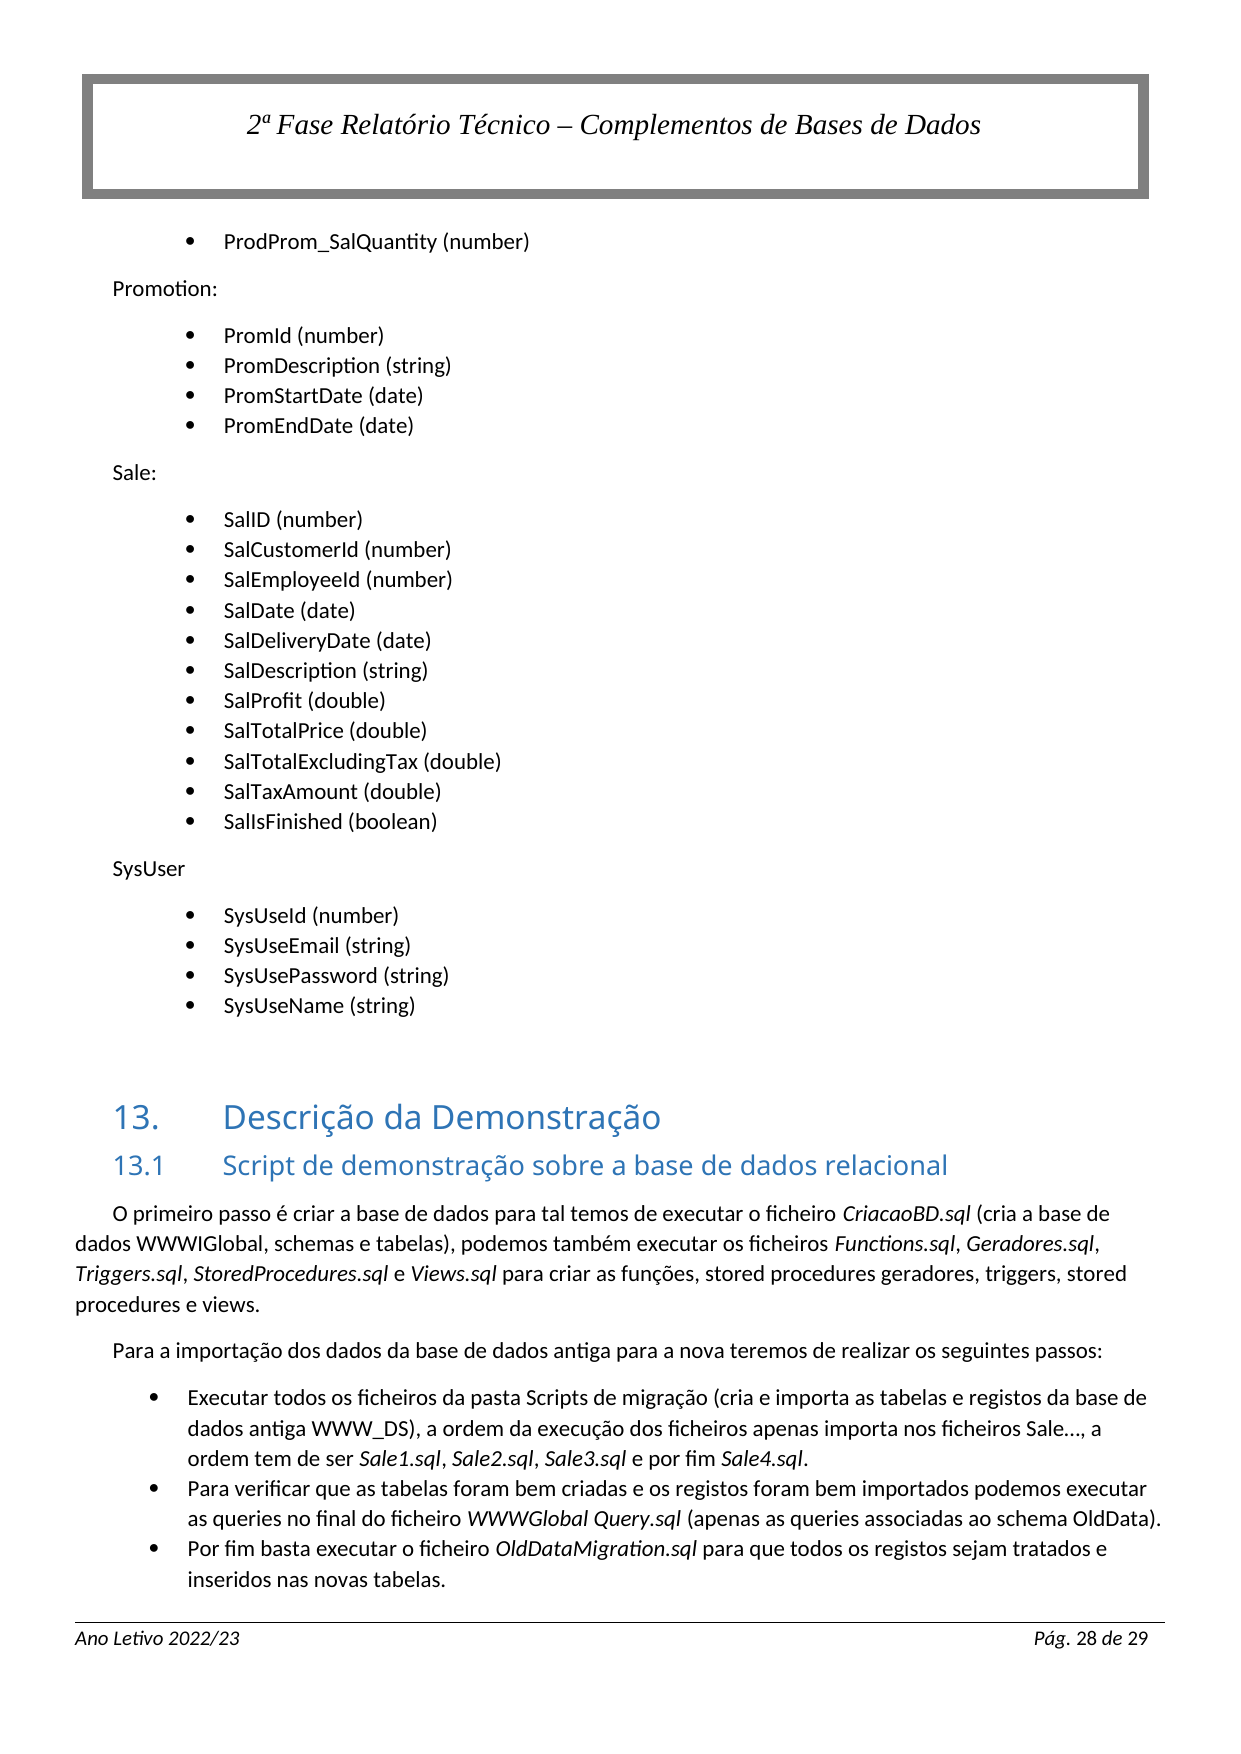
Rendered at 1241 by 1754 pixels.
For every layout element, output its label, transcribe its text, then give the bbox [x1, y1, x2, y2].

list SysUseEmail (string) [186, 931, 1165, 959]
list Por fim basta executar o ficheiro OldDataMigration.sql para que todos os registos sejam tratados e inseridos nas novas tabelas. [150, 1534, 1165, 1593]
text O primeiro passo é criar a base de dados para tal temos de executar o ficheiro CriacaoBD.sql (cria a base de dados WWWIGlobal, schemas e tabelas), podemos também executar os ficheiros Functions.sql, Geradores.sql, Triggers.sql, StoredProcedures.sql e Views.sql para criar as funções, stored procedures geradores, triggers, stored procedures e views. [75, 1199, 1165, 1318]
text Sale: [112, 458, 1165, 486]
list SalDeliveryDate (date) [186, 626, 1165, 654]
list PromEndDate (date) [186, 411, 1165, 439]
list SalIsFinished (boolean) [186, 807, 1165, 835]
list SysUsePassword (string) [186, 961, 1165, 989]
list PromId (number) [186, 321, 1165, 349]
list Executar todos os ficheiros da pasta Scripts de migração (cria e importa as tabelas e registos da base de dados antiga WWW_DS), a ordem da execução dos ficheiros apenas importa nos ficheiros Sale…, a ordem tem de ser Sale1.sql, Sale2.sql, Sale3.sql e por fim Sale4.sql. [150, 1383, 1165, 1472]
list SysUseId (number) [186, 901, 1165, 929]
list PromStartDate (date) [186, 381, 1165, 409]
list ProdProm_SalQuantity (number) [186, 227, 1165, 255]
list SalCustomerId (number) [186, 535, 1165, 563]
text Para a importação dos dados da base de dados antiga para a nova teremos de realizar os seguintes passos: [75, 1337, 1165, 1364]
list SalID (number) [186, 505, 1165, 533]
subtitle Script de demonstração sobre a base de dados relacional [112, 1147, 1165, 1184]
list SalTotalPrice (double) [186, 717, 1165, 744]
list SalDescription (string) [186, 656, 1165, 684]
subtitle Descrição da Demonstração [112, 1094, 1165, 1139]
list SalProfit (double) [186, 686, 1165, 714]
list SalTotalExcludingTax (double) [186, 747, 1165, 775]
list SysUseName (string) [186, 992, 1165, 1019]
list SalDate (date) [186, 596, 1165, 624]
list SalTaxAmount (double) [186, 777, 1165, 805]
list SalEmployeeId (number) [186, 566, 1165, 593]
text SysUser [112, 854, 1165, 882]
list PromDescription (string) [186, 351, 1165, 379]
list Para verificar que as tabelas foram bem criadas e os registos foram bem importados podemos executar as queries no final do ficheiro WWWGlobal Query.sql (apenas as queries associadas ao schema OldData). [150, 1474, 1165, 1532]
text Promotion: [112, 274, 1165, 302]
